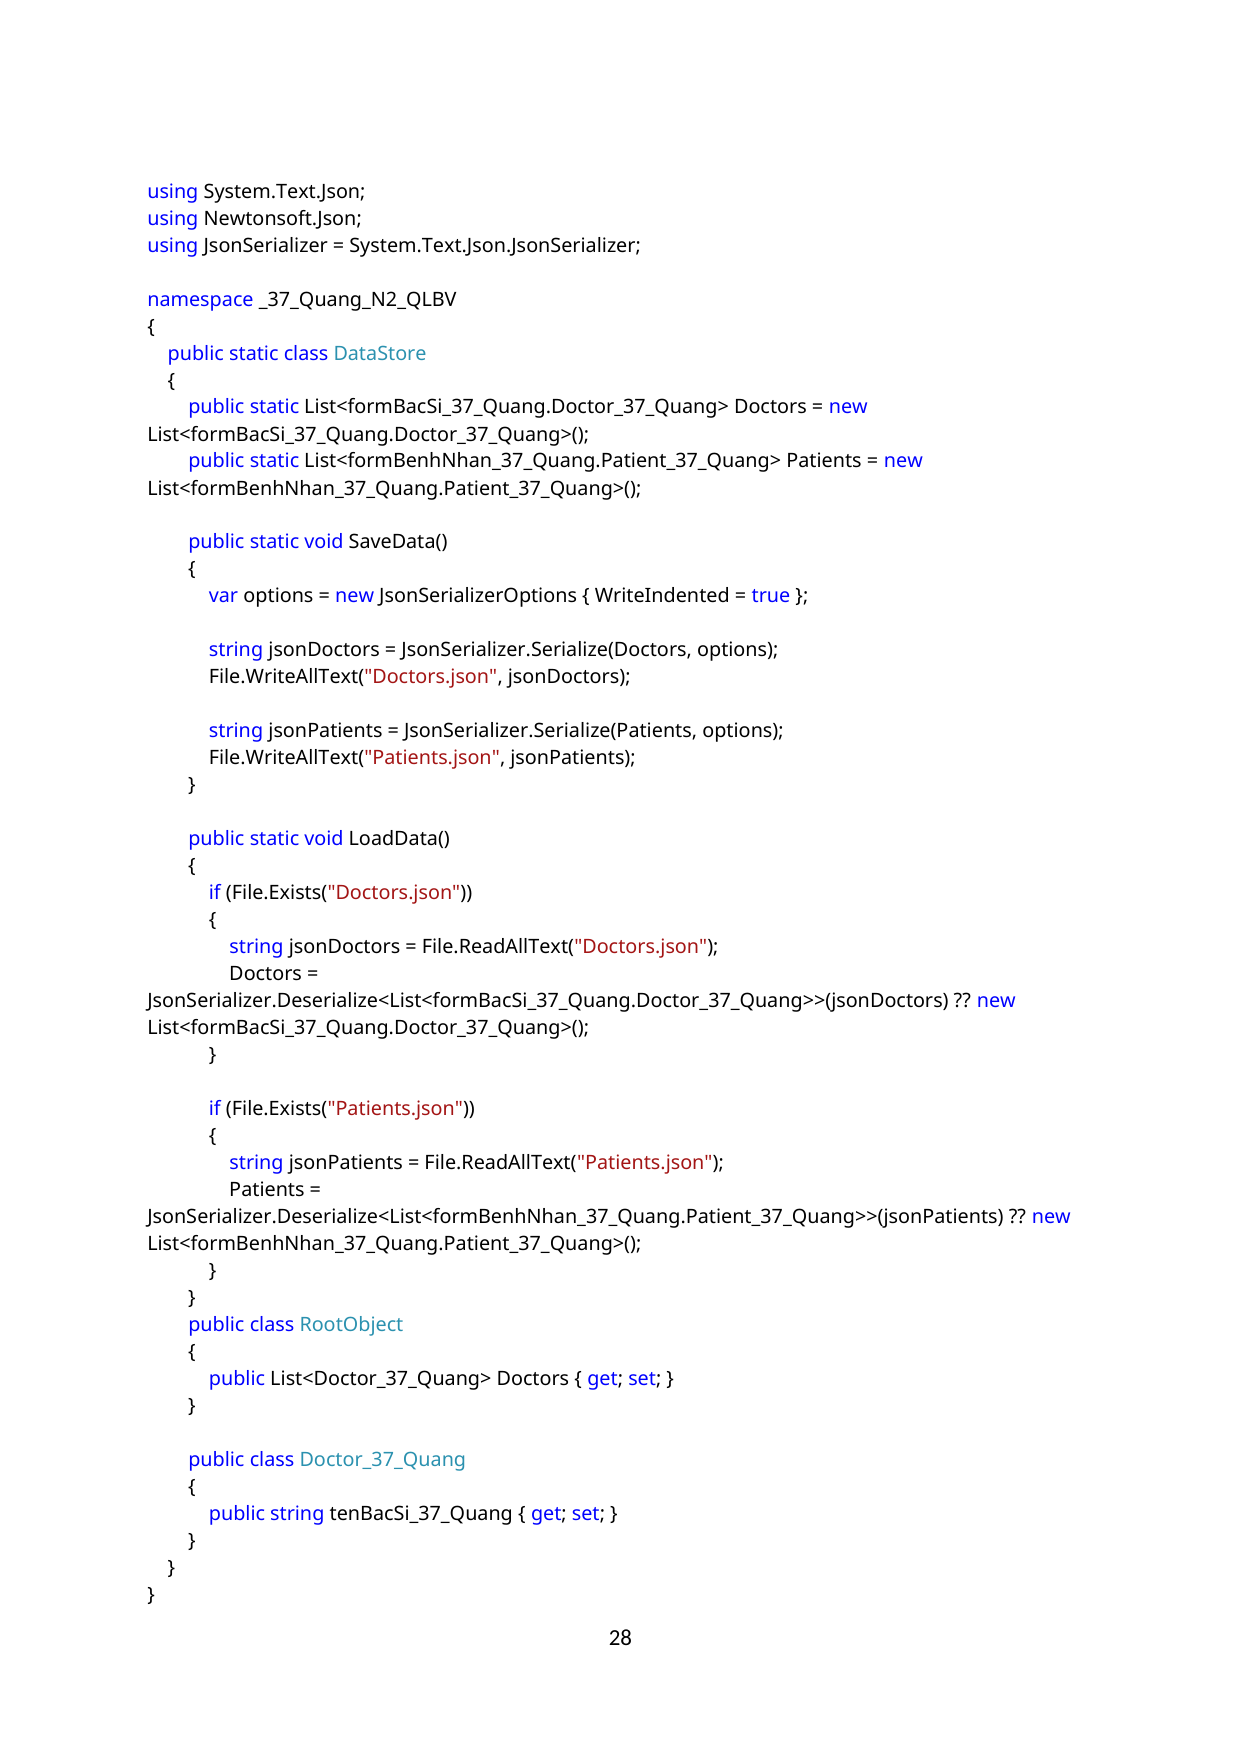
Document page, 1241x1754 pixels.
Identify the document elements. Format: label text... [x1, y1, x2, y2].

text public class RootObject [147, 1310, 1093, 1337]
text public string tenBacSi_37_Quang { get; set; } [147, 1499, 1093, 1526]
text } [147, 1526, 1093, 1553]
text string jsonDoctors = File.ReadAllText("Doctors.json"); [147, 932, 1093, 959]
text var options = new JsonSerializerOptions { WriteIndented = true }; [147, 582, 1093, 609]
text Patients = JsonSerializer.Deserialize<List<formBenhNhan_37_Quang.Patient_37_Quang>>(jsonPatients) ?? new List<formBenhNhan_37_Quang.Patient_37_Quang>(); [147, 1175, 1093, 1256]
text } [147, 771, 1093, 797]
text File.WriteAllText("Doctors.json", jsonDoctors); [147, 663, 1093, 689]
text } [147, 1391, 1093, 1418]
text if (File.Exists("Patients.json")) [147, 1094, 1093, 1121]
text } [147, 1256, 1093, 1283]
text } [147, 1283, 1093, 1310]
text { [147, 1337, 1093, 1364]
text { [147, 366, 1093, 393]
text if (File.Exists("Doctors.json")) [147, 878, 1093, 905]
text { [147, 555, 1093, 582]
text string jsonPatients = JsonSerializer.Serialize(Patients, options); [147, 717, 1093, 743]
text string jsonDoctors = JsonSerializer.Serialize(Doctors, options); [147, 636, 1093, 663]
text public static void LoadData() [147, 824, 1093, 851]
text { [147, 851, 1093, 878]
text { [147, 312, 1093, 339]
text public class Doctor_37_Quang [147, 1445, 1093, 1472]
text public static void SaveData() [147, 528, 1093, 555]
text { [147, 905, 1093, 932]
text } [147, 1553, 1093, 1580]
text { [147, 1121, 1093, 1148]
text using JsonSerializer = System.Text.Json.JsonSerializer; [147, 231, 1093, 258]
text public static class DataStore [147, 339, 1093, 366]
text using System.Text.Json; [147, 177, 1093, 204]
text Doctors = JsonSerializer.Deserialize<List<formBacSi_37_Quang.Doctor_37_Quang>>(jsonDoctors) ?? new List<formBacSi_37_Quang.Doctor_37_Quang>(); [147, 959, 1093, 1040]
text namespace _37_Quang_N2_QLBV [147, 285, 1093, 312]
text string jsonPatients = File.ReadAllText("Patients.json"); [147, 1148, 1093, 1175]
text using Newtonsoft.Json; [147, 204, 1093, 231]
text public static List<formBacSi_37_Quang.Doctor_37_Quang> Doctors = new List<formBacSi_37_Quang.Doctor_37_Quang>(); [147, 393, 1093, 447]
text File.WriteAllText("Patients.json", jsonPatients); [147, 743, 1093, 771]
text public List<Doctor_37_Quang> Doctors { get; set; } [147, 1364, 1093, 1391]
text public static List<formBenhNhan_37_Quang.Patient_37_Quang> Patients = new List<formBenhNhan_37_Quang.Patient_37_Quang>(); [147, 447, 1093, 501]
text } [147, 1580, 1093, 1607]
text { [147, 1472, 1093, 1499]
text } [147, 1040, 1093, 1067]
